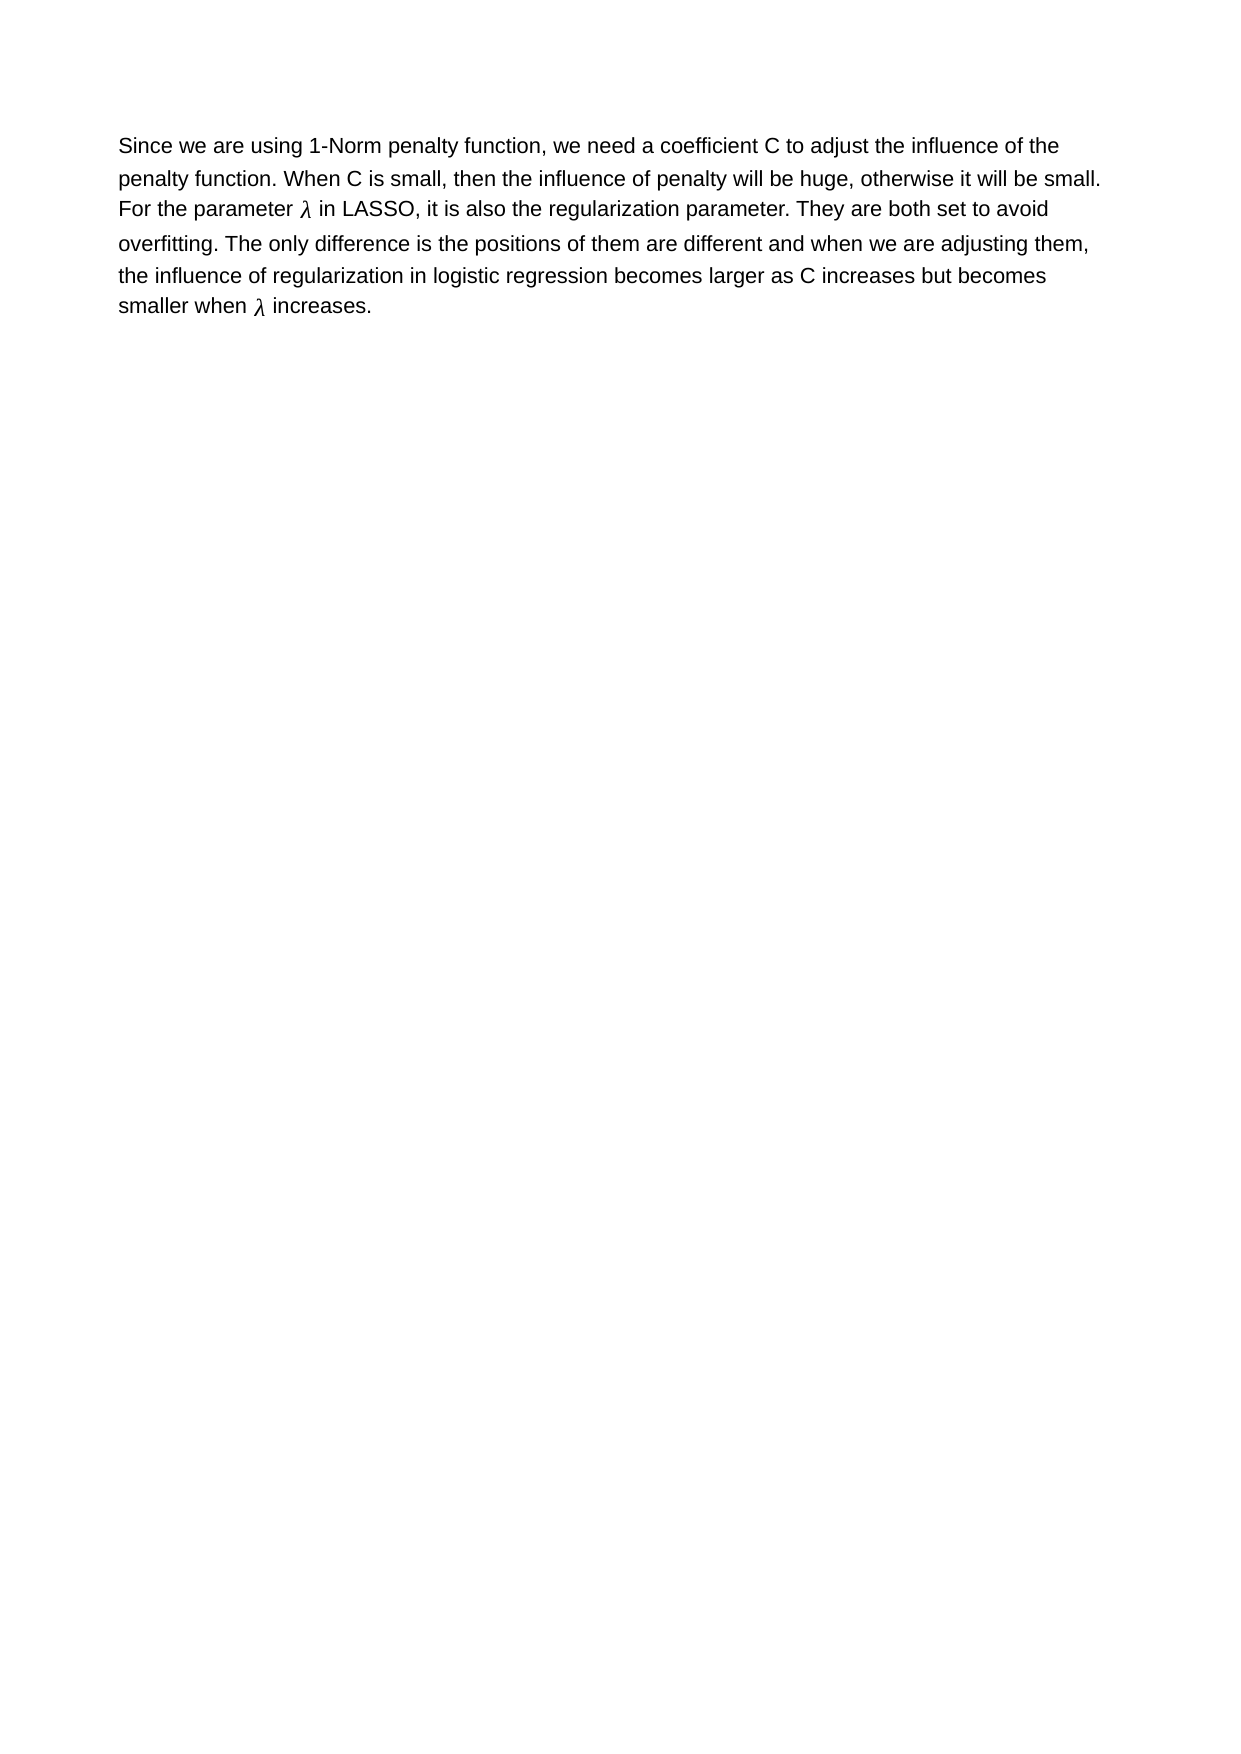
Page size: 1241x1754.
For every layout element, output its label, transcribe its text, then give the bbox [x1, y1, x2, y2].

text Since we are using 1-Norm penalty function, we need a coefficient C to adjust the influence of the penalty function. When C is small, then the influence of penalty will be huge, otherwise it will be small. For the parameter in LASSO, it is also the regularization parameter. They are both set to avoid overfitting. The only difference is the positions of them are different and when we are adjusting them, the influence of regularization in logistic regression becomes larger as C increases but becomes smaller when increases. [118, 129, 1122, 324]
